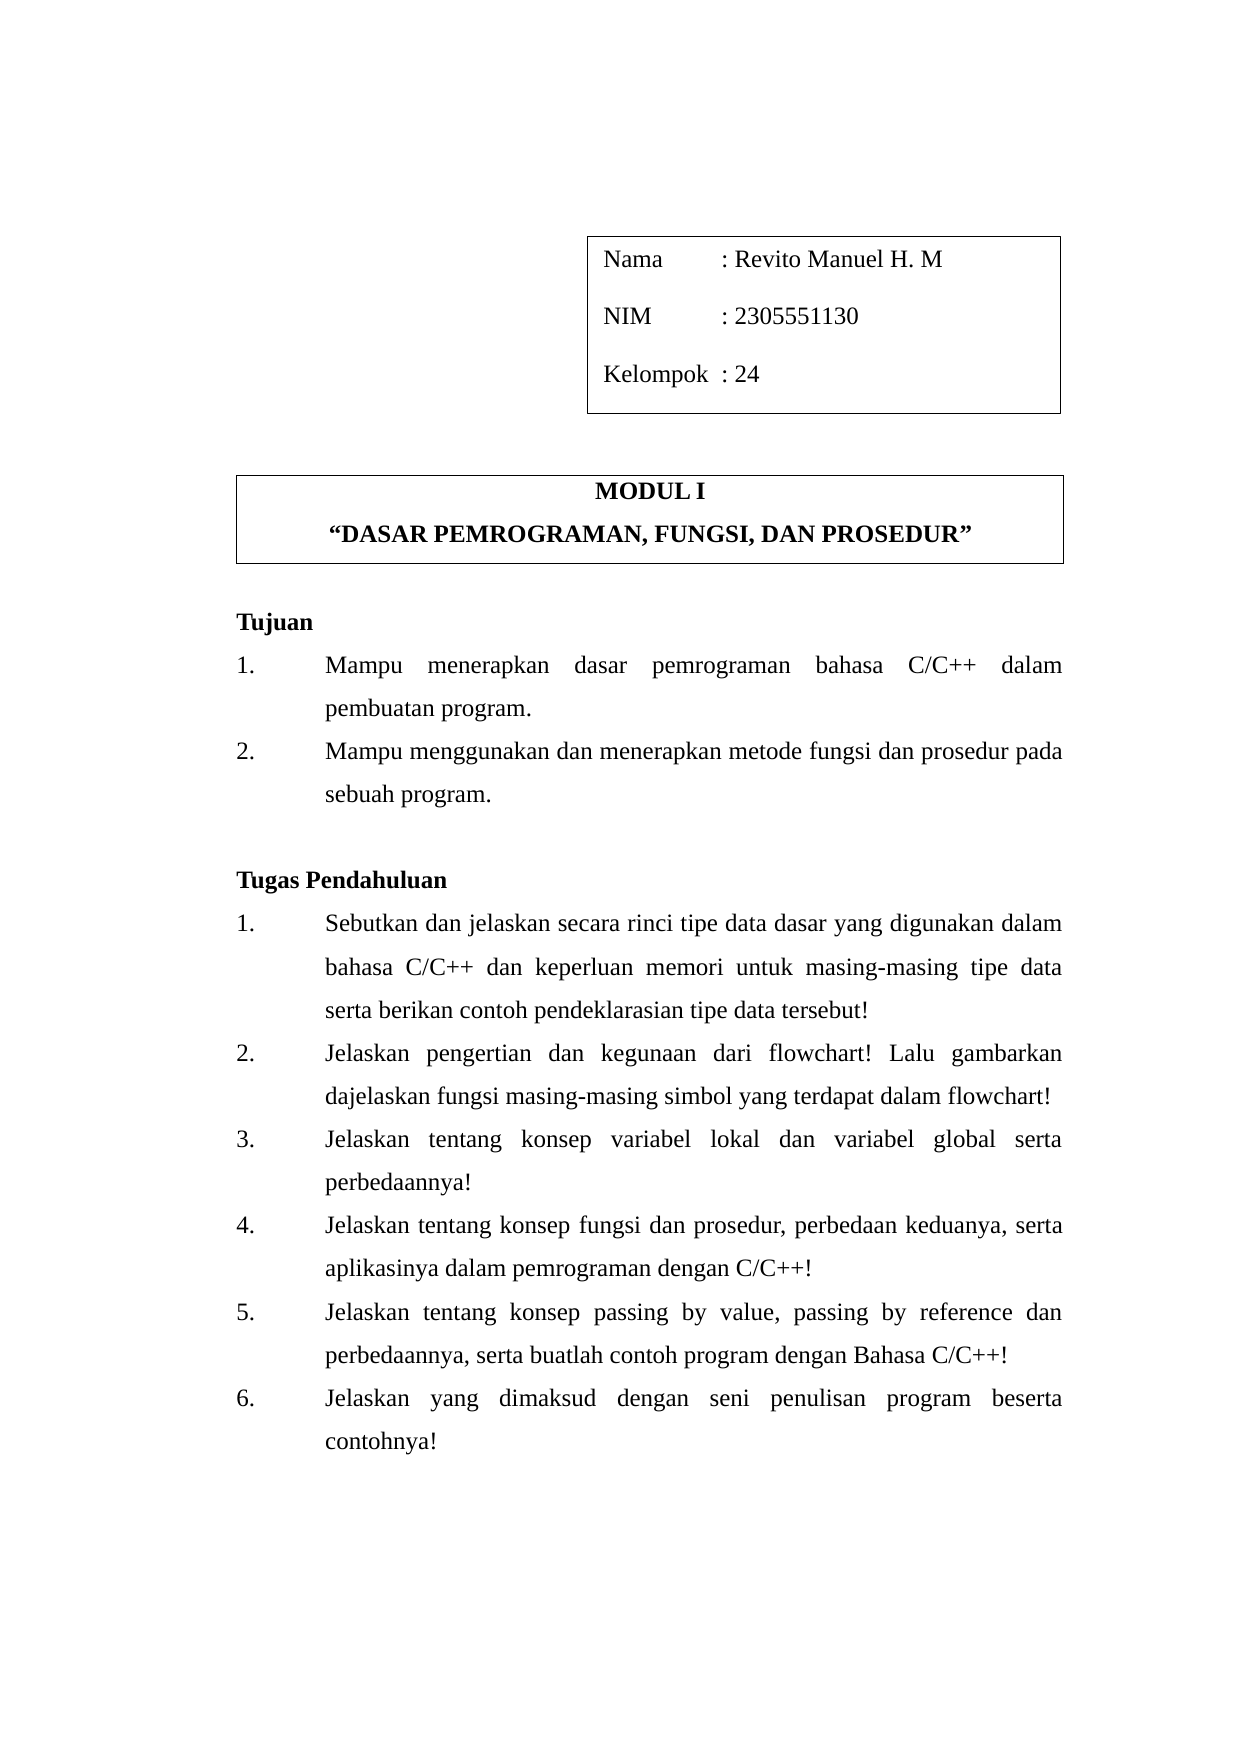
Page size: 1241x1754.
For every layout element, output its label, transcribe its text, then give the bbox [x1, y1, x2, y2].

text Tugas Pendahuluan [236, 865, 1063, 894]
list Mampu menggunakan dan menerapkan metode fungsi dan prosedur pada sebuah program. [236, 736, 1063, 808]
list Mampu menerapkan dasar pemrograman bahasa C/C++ dalam pembuatan program. [236, 650, 1063, 722]
list Jelaskan tentang konsep passing by value, passing by reference dan perbedaannya, serta buatlah contoh program dengan Bahasa C/C++! [236, 1297, 1063, 1368]
list Jelaskan yang dimaksud dengan seni penulisan program beserta contohnya! [236, 1383, 1063, 1455]
list Jelaskan pengertian dan kegunaan dari flowchart! Lalu gambarkan dajelaskan fungsi masing-masing simbol yang terdapat dalam flowchart! [236, 1038, 1063, 1110]
list Jelaskan tentang konsep variabel lokal dan variabel global serta perbedaannya! [236, 1124, 1063, 1196]
text Tujuan [236, 607, 1063, 635]
table_header MODUL I “DASAR PEMROGRAMAN, FUNGSI, DAN PROSEDUR” [237, 476, 1063, 562]
list Sebutkan dan jelaskan secara rinci tipe data dasar yang digunakan dalam bahasa C/C++ dan keperluan memori untuk masing-masing tipe data serta berikan contoh pendeklarasian tipe data tersebut! [236, 908, 1063, 1023]
list Jelaskan tentang konsep fungsi dan prosedur, perbedaan keduanya, serta aplikasinya dalam pemrograman dengan C/C++! [236, 1210, 1063, 1282]
